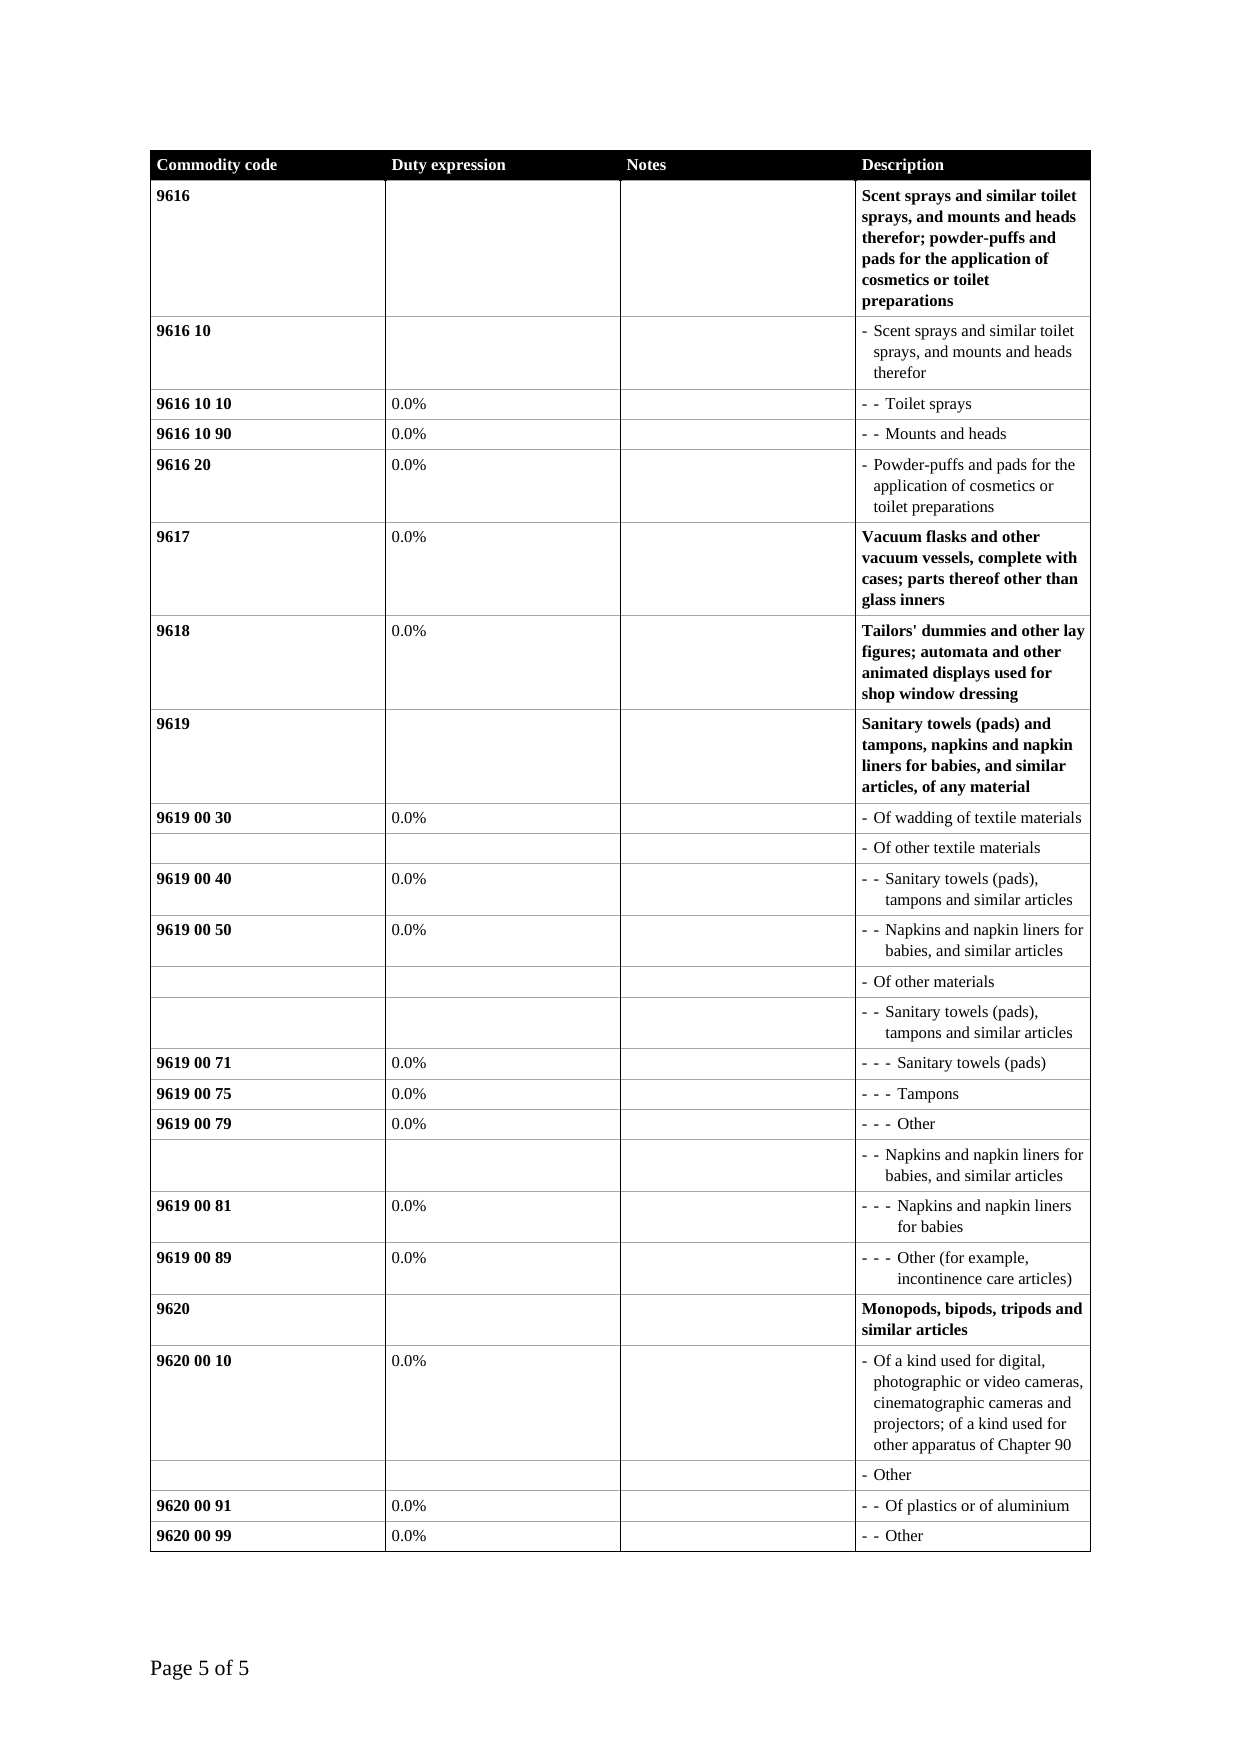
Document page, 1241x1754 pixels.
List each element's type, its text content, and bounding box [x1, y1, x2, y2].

table_cell 0.0% [386, 1346, 620, 1460]
table_cell - Of other textile materials [856, 834, 1090, 863]
table_cell 0.0% [386, 1243, 620, 1294]
table_cell [621, 450, 855, 522]
table_cell 9619 00 81 [151, 1192, 385, 1242]
table_cell [621, 916, 855, 966]
table_cell 9616 10 90 [151, 420, 385, 449]
table_cell [621, 390, 855, 419]
table_cell - Of a kind used for digital, photographic or video cameras, cinematographic cameras and projectors; of a kind used for other apparatus of Chapter 90 [856, 1346, 1090, 1460]
table_cell [151, 1140, 385, 1191]
table_cell 9620 00 10 [151, 1346, 385, 1460]
table_cell - - - Tampons [856, 1080, 1090, 1109]
table_cell [386, 710, 620, 802]
table_cell - Other [856, 1461, 1090, 1490]
table_cell 0.0% [386, 450, 620, 522]
table_cell 0.0% [386, 420, 620, 449]
table_cell 0.0% [386, 1491, 620, 1521]
table_cell 0.0% [386, 1110, 620, 1139]
table_cell 0.0% [386, 1049, 620, 1078]
table_cell 9620 00 91 [151, 1491, 385, 1521]
table_cell [386, 834, 620, 863]
table_cell [621, 804, 855, 833]
table_cell - Of wadding of textile materials [856, 804, 1090, 833]
table_cell 0.0% [386, 390, 620, 419]
table_cell [386, 1140, 620, 1191]
table_cell 9619 00 40 [151, 864, 385, 915]
table_cell 9616 10 10 [151, 390, 385, 419]
table_cell [151, 1461, 385, 1490]
table_cell Scent sprays and similar toilet sprays, and mounts and heads therefor; powder-puffs and pads for the application of cosmetics or toilet preparations [856, 181, 1090, 316]
table_cell [621, 710, 855, 802]
table_cell 9617 [151, 523, 385, 615]
table_cell [621, 317, 855, 388]
table_cell 9616 10 [151, 317, 385, 388]
table_cell [386, 967, 620, 997]
table_cell 0.0% [386, 804, 620, 833]
table_cell [386, 317, 620, 388]
table_cell 0.0% [386, 1522, 620, 1551]
table_header Description [857, 151, 1090, 180]
table_cell - - - Other (for example, incontinence care articles) [856, 1243, 1090, 1294]
table_cell [386, 1295, 620, 1345]
table_cell 9619 00 75 [151, 1080, 385, 1109]
table_cell 0.0% [386, 616, 620, 709]
table_cell [621, 1491, 855, 1521]
table_header Commodity code [151, 151, 384, 180]
table_cell Vacuum flasks and other vacuum vessels, complete with cases; parts thereof other than glass inners [856, 523, 1090, 615]
table_cell 9619 00 79 [151, 1110, 385, 1139]
table_cell - - - Napkins and napkin liners for babies [856, 1192, 1090, 1242]
table_cell - - Other [856, 1522, 1090, 1551]
table_cell 0.0% [386, 1192, 620, 1242]
table_cell [151, 834, 385, 863]
table_cell - - Mounts and heads [856, 420, 1090, 449]
table_cell [621, 998, 855, 1048]
table_cell 9618 [151, 616, 385, 709]
table_cell [621, 523, 855, 615]
table_header Notes [622, 151, 854, 180]
table_header Duty expression [387, 151, 619, 180]
table_cell Monopods, bipods, tripods and similar articles [856, 1295, 1090, 1345]
table_cell - - Napkins and napkin liners for babies, and similar articles [856, 1140, 1090, 1191]
table_cell [621, 616, 855, 709]
table_cell 9619 00 71 [151, 1049, 385, 1078]
table_cell - Of other materials [856, 967, 1090, 997]
table_cell - Scent sprays and similar toilet sprays, and mounts and heads therefor [856, 317, 1090, 388]
table_cell 9620 00 99 [151, 1522, 385, 1551]
table_cell [621, 1295, 855, 1345]
table_cell [621, 1461, 855, 1490]
table_cell - - Toilet sprays [856, 390, 1090, 419]
table_cell 9619 00 89 [151, 1243, 385, 1294]
table_cell - - Sanitary towels (pads), tampons and similar articles [856, 998, 1090, 1048]
table_cell 0.0% [386, 864, 620, 915]
table_cell [621, 1049, 855, 1078]
table_cell Tailors' dummies and other lay figures; automata and other animated displays used for shop window dressing [856, 616, 1090, 709]
table_cell 9616 20 [151, 450, 385, 522]
table_cell [621, 864, 855, 915]
table_cell [621, 1080, 855, 1109]
table_cell 9619 00 50 [151, 916, 385, 966]
table_cell - - - Other [856, 1110, 1090, 1139]
table_cell [621, 834, 855, 863]
table_cell [151, 998, 385, 1048]
table_cell 9620 [151, 1295, 385, 1345]
table_cell [621, 420, 855, 449]
table_cell - - Napkins and napkin liners for babies, and similar articles [856, 916, 1090, 966]
table_cell 9619 [151, 710, 385, 802]
table_cell 9619 00 30 [151, 804, 385, 833]
table_cell [151, 967, 385, 997]
table_cell [621, 1346, 855, 1460]
table_cell [621, 1243, 855, 1294]
table_cell - Powder-puffs and pads for the application of cosmetics or toilet preparations [856, 450, 1090, 522]
table_cell [621, 1522, 855, 1551]
table_cell [621, 1110, 855, 1139]
table_cell [621, 1140, 855, 1191]
table_cell 0.0% [386, 1080, 620, 1109]
table_cell [621, 967, 855, 997]
table_cell [621, 1192, 855, 1242]
table_cell [386, 998, 620, 1048]
table_cell - - Of plastics or of aluminium [856, 1491, 1090, 1521]
table_cell [386, 1461, 620, 1490]
table_cell Sanitary towels (pads) and tampons, napkins and napkin liners for babies, and similar articles, of any material [856, 710, 1090, 802]
table_cell 0.0% [386, 916, 620, 966]
table_cell - - Sanitary towels (pads), tampons and similar articles [856, 864, 1090, 915]
table_cell 0.0% [386, 523, 620, 615]
table_cell 9616 [151, 181, 385, 316]
table_cell [621, 181, 855, 316]
table_cell [386, 181, 620, 316]
table_cell - - - Sanitary towels (pads) [856, 1049, 1090, 1078]
